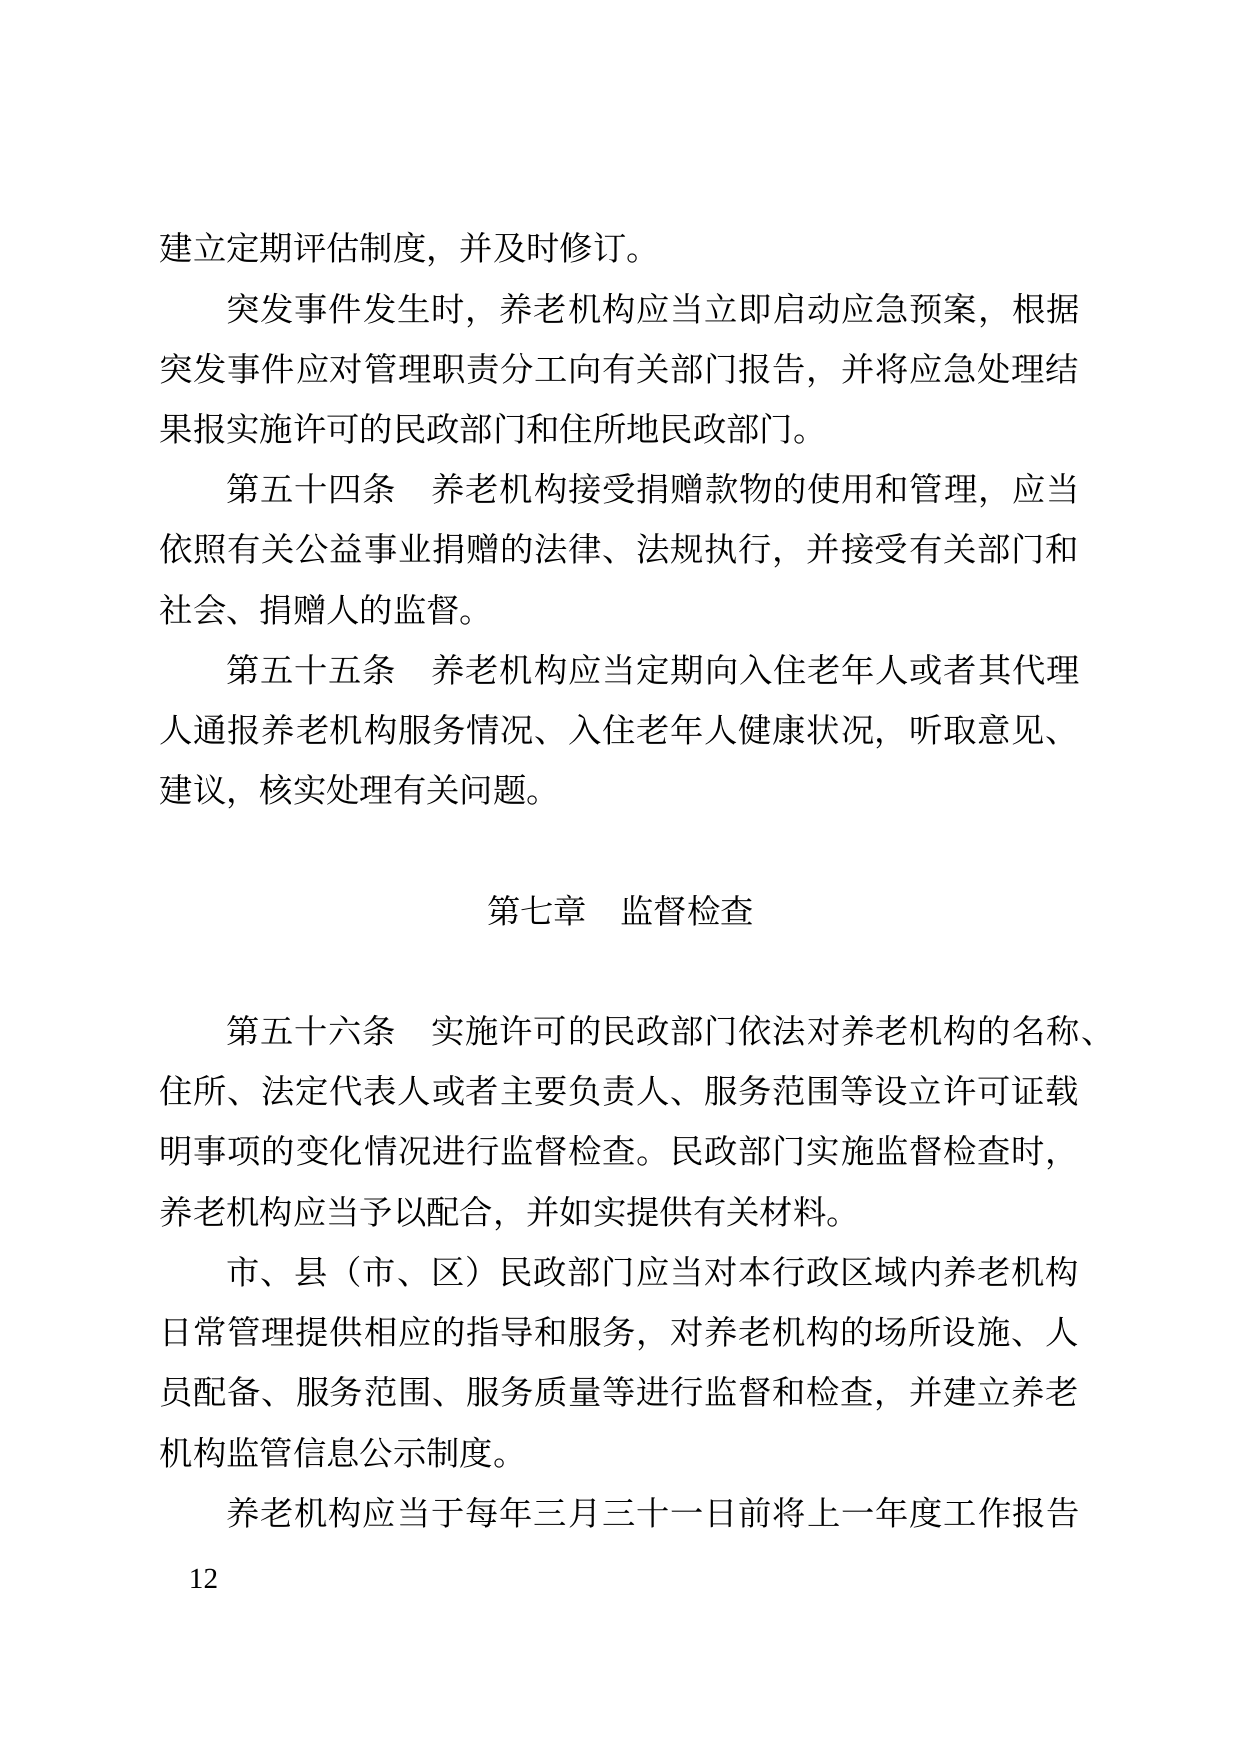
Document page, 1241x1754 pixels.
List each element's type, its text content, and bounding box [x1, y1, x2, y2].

text 第五十四条 养老机构接受捐赠款物的使用和管理，应当依照有关公益事业捐赠的法律、法规执行，并接受有关部门和社会、捐赠人的监督。 [159, 453, 1081, 634]
text 第五十六条 实施许可的民政部门依法对养老机构的名称、住所、法定代表人或者主要负责人、服务范围等设立许可证载明事项的变化情况进行监督检查。民政部门实施监督检查时，养老机构应当予以配合，并如实提供有关材料。 [159, 995, 1081, 1236]
text 第七章 监督检查 [159, 875, 1081, 935]
text 市、县（市、区）民政部门应当对本行政区域内养老机构日常管理提供相应的指导和服务，对养老机构的场所设施、人员配备、服务范围、服务质量等进行监督和检查，并建立养老机构监管信息公示制度。 [159, 1236, 1081, 1477]
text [159, 213, 1081, 273]
text 第五十五条 养老机构应当定期向入住老年人或者其代理人通报养老机构服务情况、入住老年人健康状况，听取意见、建议，核实处理有关问题。 [159, 634, 1081, 815]
text 突发事件发生时，养老机构应当立即启动应急预案，根据突发事件应对管理职责分工向有关部门报告，并将应急处理结果报实施许可的民政部门和住所地民政部门。 [159, 273, 1081, 453]
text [159, 1477, 1081, 1537]
